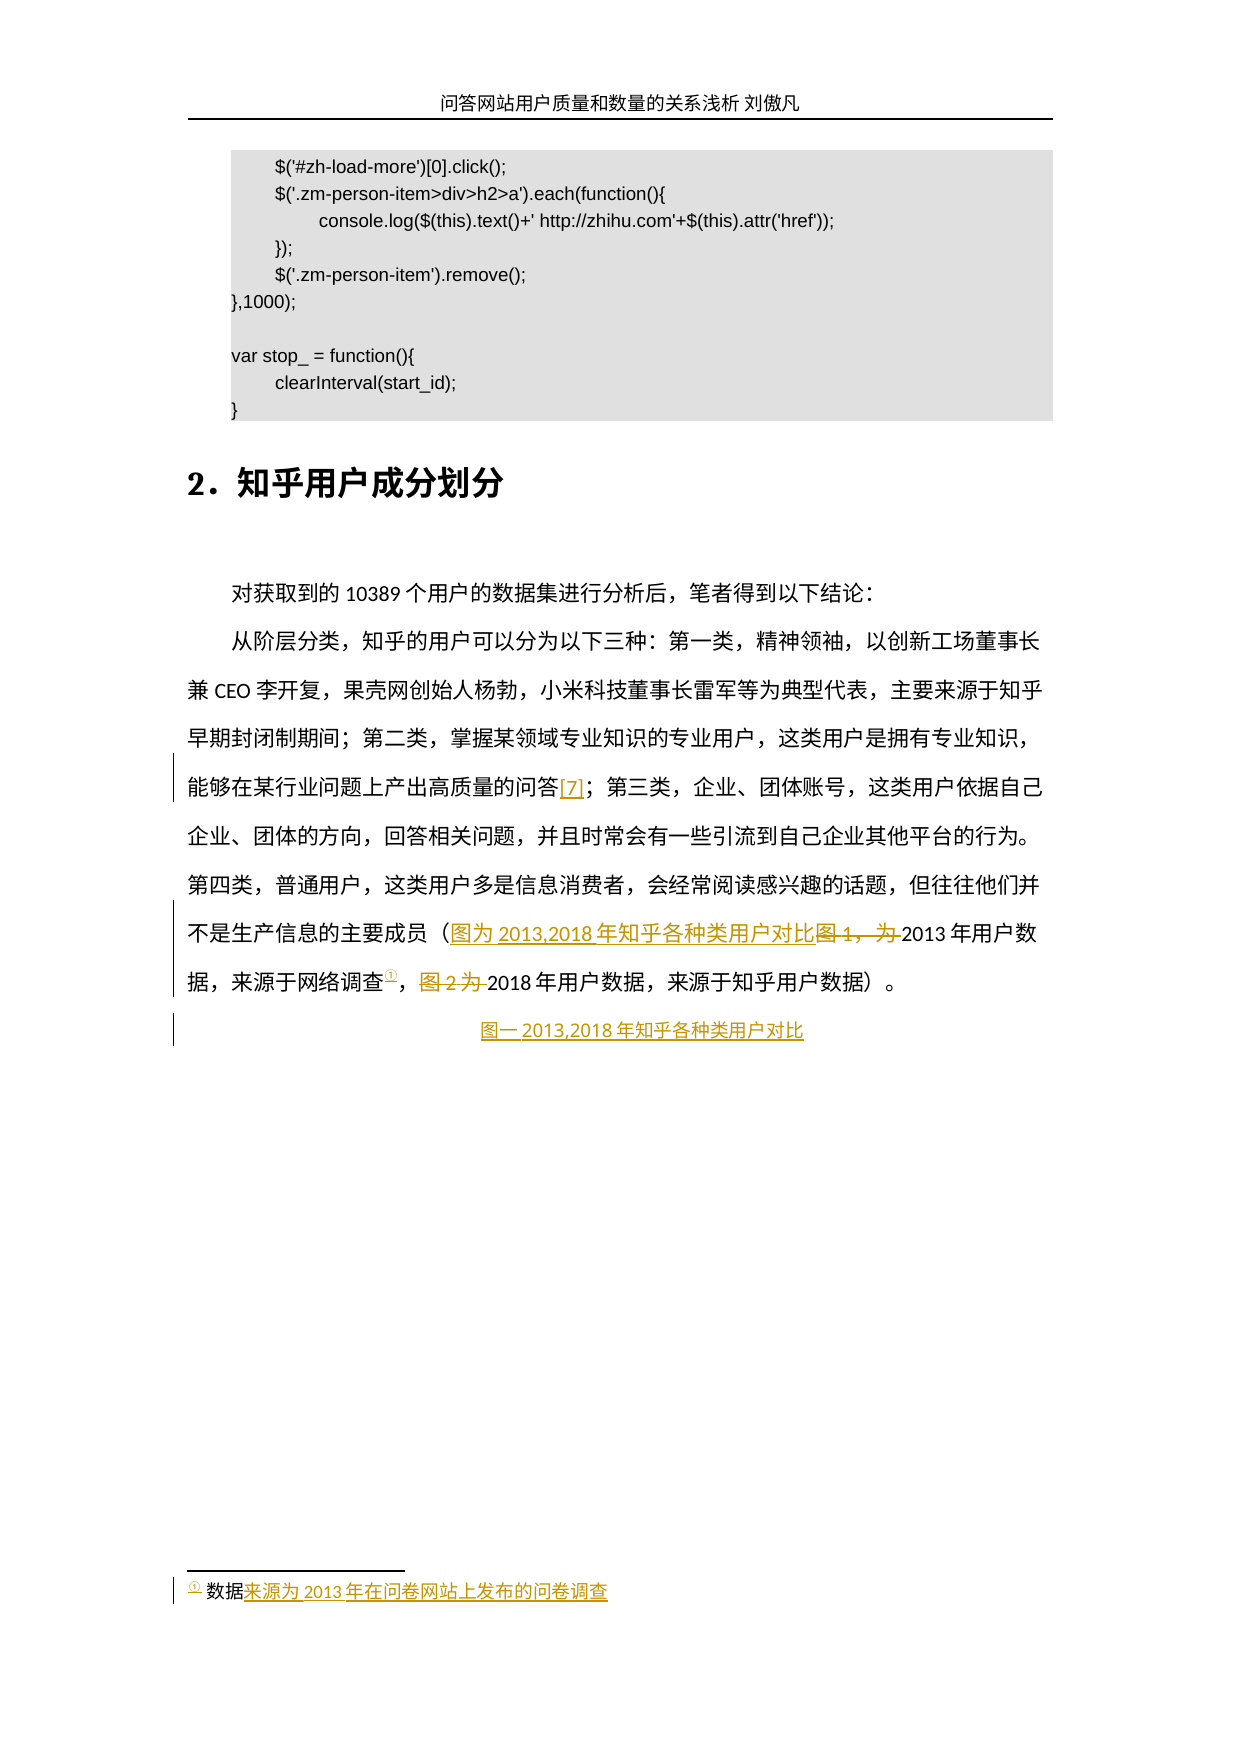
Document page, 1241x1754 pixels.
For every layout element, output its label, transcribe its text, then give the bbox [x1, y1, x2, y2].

text },1000); [231, 285, 1053, 312]
text }); [231, 231, 1053, 258]
text } [231, 394, 1053, 421]
subtitle 2．知乎用户成分划分 [187, 448, 1053, 513]
text $('#zh-load-more')[0].click(); [231, 150, 1053, 177]
text console.log($(this).text()+' http://zhihu.com'+$(this).attr('href')); [231, 204, 1053, 231]
text $('.zm-person-item>div>h2>a').each(function(){ [231, 177, 1053, 204]
text 对获取到的10389个用户的数据集进行分析后，笔者得到以下结论： [187, 575, 1053, 608]
text $('.zm-person-item').remove(); [231, 258, 1053, 285]
text var stop_ = function(){ [231, 339, 1053, 367]
text 从阶层分类，知乎的用户可以分为以下三种：第一类，精神领袖，以创新工场董事长兼 CEO 李开复，果壳网创始人杨勃，小米科技董事长雷军等为典型代表，主要来源于知乎早期封闭制期间；第二类，掌握某领域专业知识的专业用户，这类用户是拥有专业知识，能够在某行业问题上产出高质量的问答；第三类，企业、团体账号，这类用户依据自己企业、团体的方向，回答相关问题，并且时常会有一些引流到自己企业其他平台的行为。第四类，普通用户，这类用户多是信息消费者，会经常阅读感兴趣的话题，但往往他们并不是生产信息的主要成员（2013年用户数据，来源于网络调查，2018年用户数据，来源于知乎用户数据）。 [187, 623, 1053, 997]
text clearInterval(start_id); [231, 367, 1053, 394]
